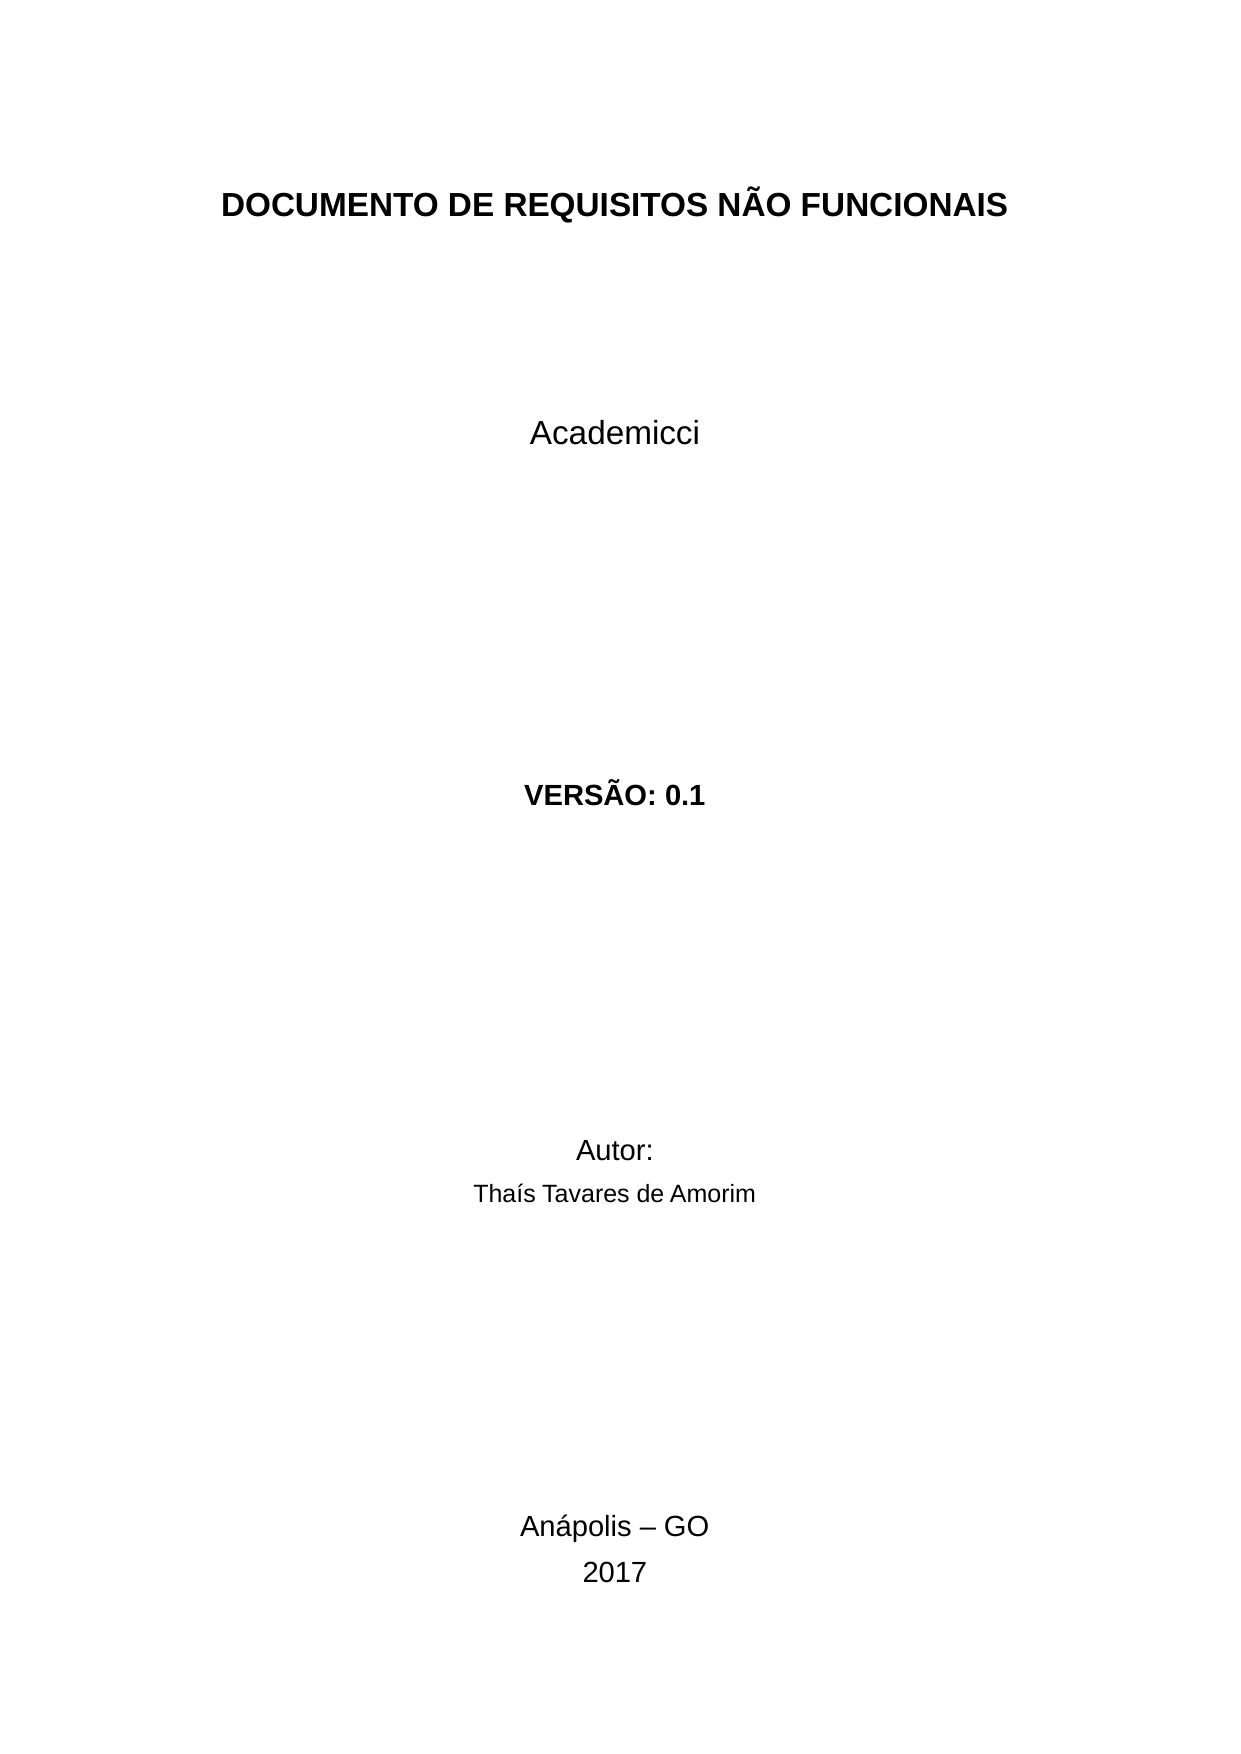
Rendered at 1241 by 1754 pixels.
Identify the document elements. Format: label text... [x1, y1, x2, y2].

text 2017 [177, 1555, 1052, 1589]
text Autor: [177, 1133, 1052, 1167]
text VERSÃO: 0.1 [177, 778, 1052, 811]
text Academicci [177, 413, 1052, 451]
text Anápolis – GO [177, 1509, 1052, 1543]
text Thaís Tavares de Amorim [177, 1179, 1052, 1208]
text DOCUMENTO DE REQUISITOS NÃO FUNCIONAIS [177, 185, 1052, 223]
